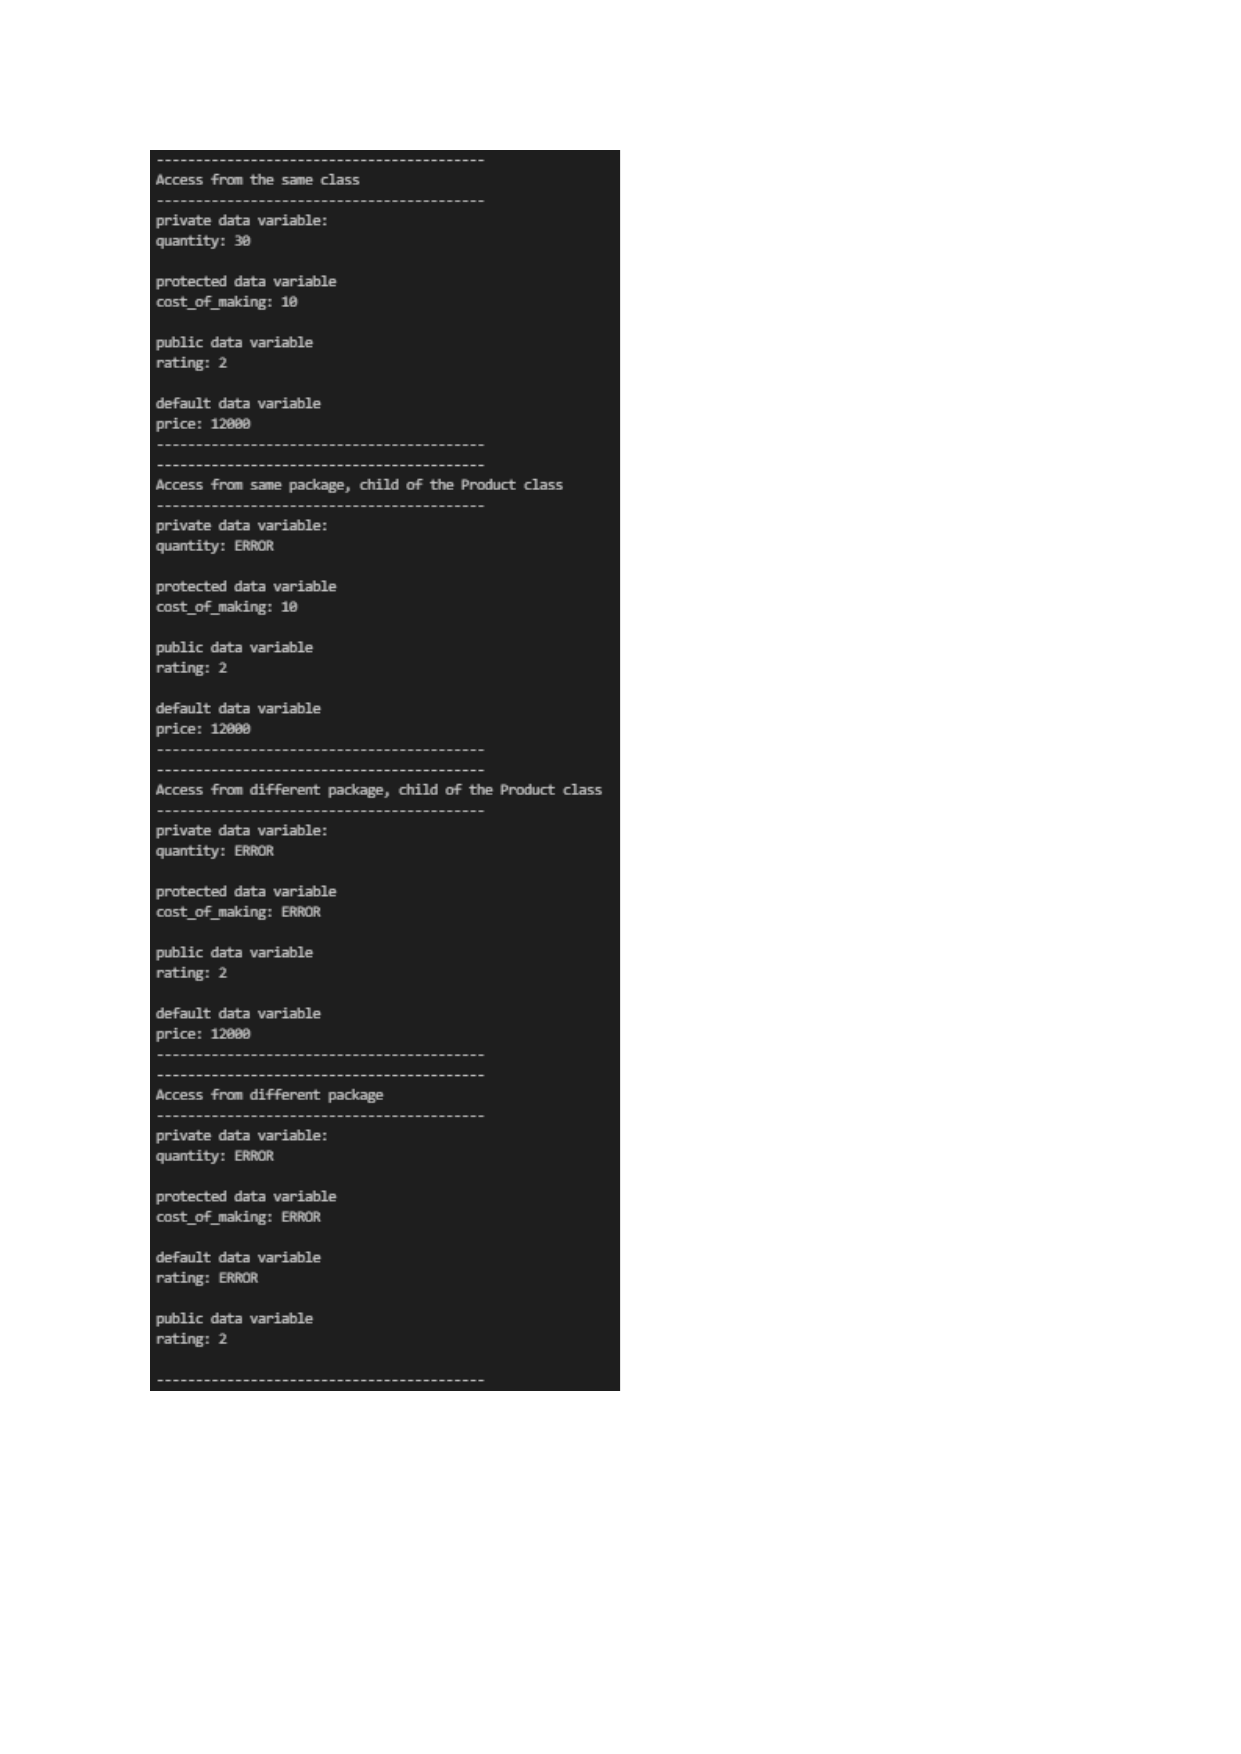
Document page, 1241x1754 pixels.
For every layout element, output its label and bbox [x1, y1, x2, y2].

picture [150, 150, 621, 1391]
